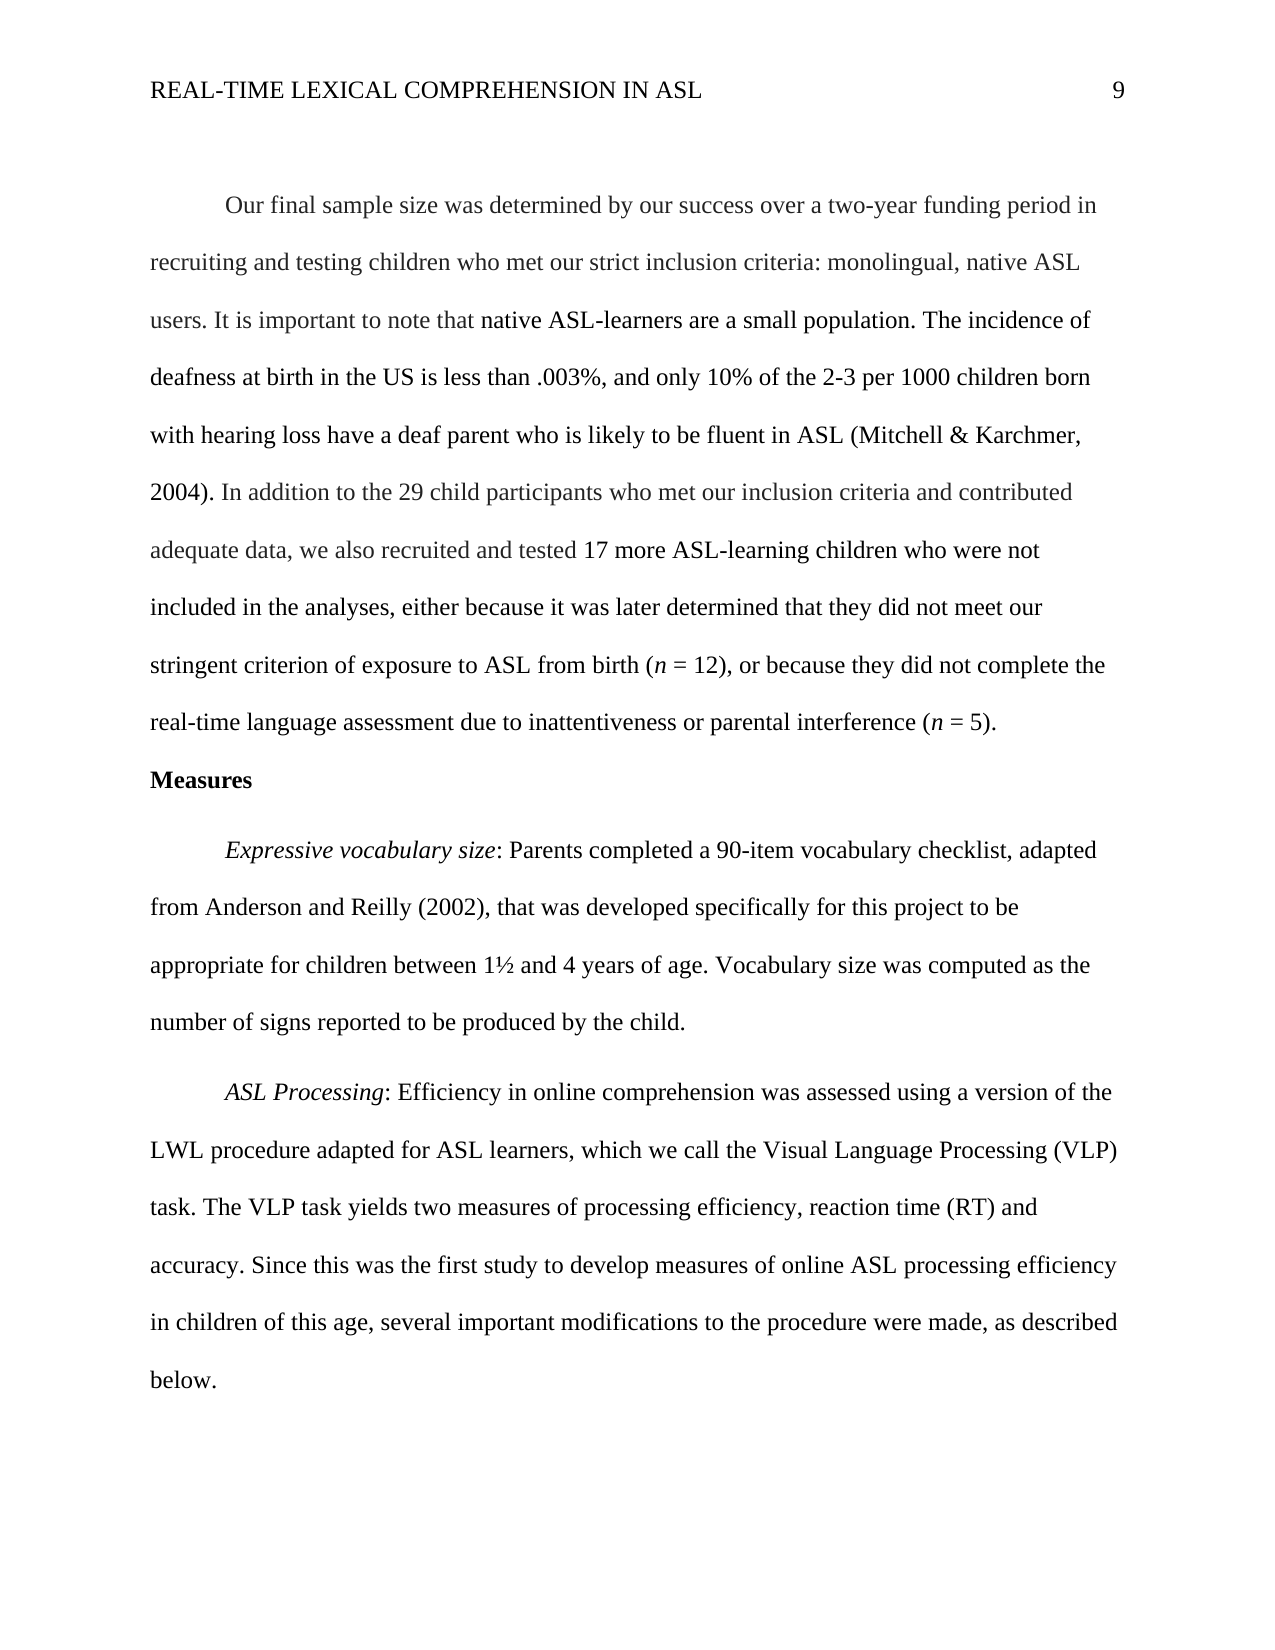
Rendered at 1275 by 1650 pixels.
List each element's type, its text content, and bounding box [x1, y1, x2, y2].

text ASL Processing: Efficiency in online comprehension was assessed using a version of the LWL procedure adapted for ASL learners, which we call the Visual Language Processing (VLP) task. The VLP task yields two measures of processing efficiency, reaction time (RT) and accuracy. Since this was the first study to develop measures of online ASL processing efficiency in children of this age, several important modifications to the procedure were made, as described below. [150, 1077, 1125, 1394]
text Our final sample size was determined by our success over a two-year funding period in recruiting and testing children who met our strict inclusion criteria: monolingual, native ASL users. It is important to note that native ASL-learners are a small population. The incidence of deafness at birth in the US is less than .003%, and only 10% of the 2-3 per 1000 children born with hearing loss have a deaf parent who is likely to be fluent in ASL (Mitchell & Karchmer, 2004). In addition to the 29 child participants who met our inclusion criteria and contributed adequate data, we also recruited and tested 17 more ASL-learning children who were not included in the analyses, either because it was later determined that they did not meet our stringent criterion of exposure to ASL from birth (n = 12), or because they did not complete the real-time language assessment due to inattentiveness or parental interference (n = 5). [150, 190, 1125, 736]
text Expressive vocabulary size: Parents completed a 90-item vocabulary checklist, adapted from Anderson and Reilly (2002), that was developed specifically for this project to be appropriate for children between 1½ and 4 years of age. Vocabulary size was computed as the number of signs reported to be produced by the child. [150, 835, 1125, 1036]
subtitle Measures [150, 765, 1125, 794]
